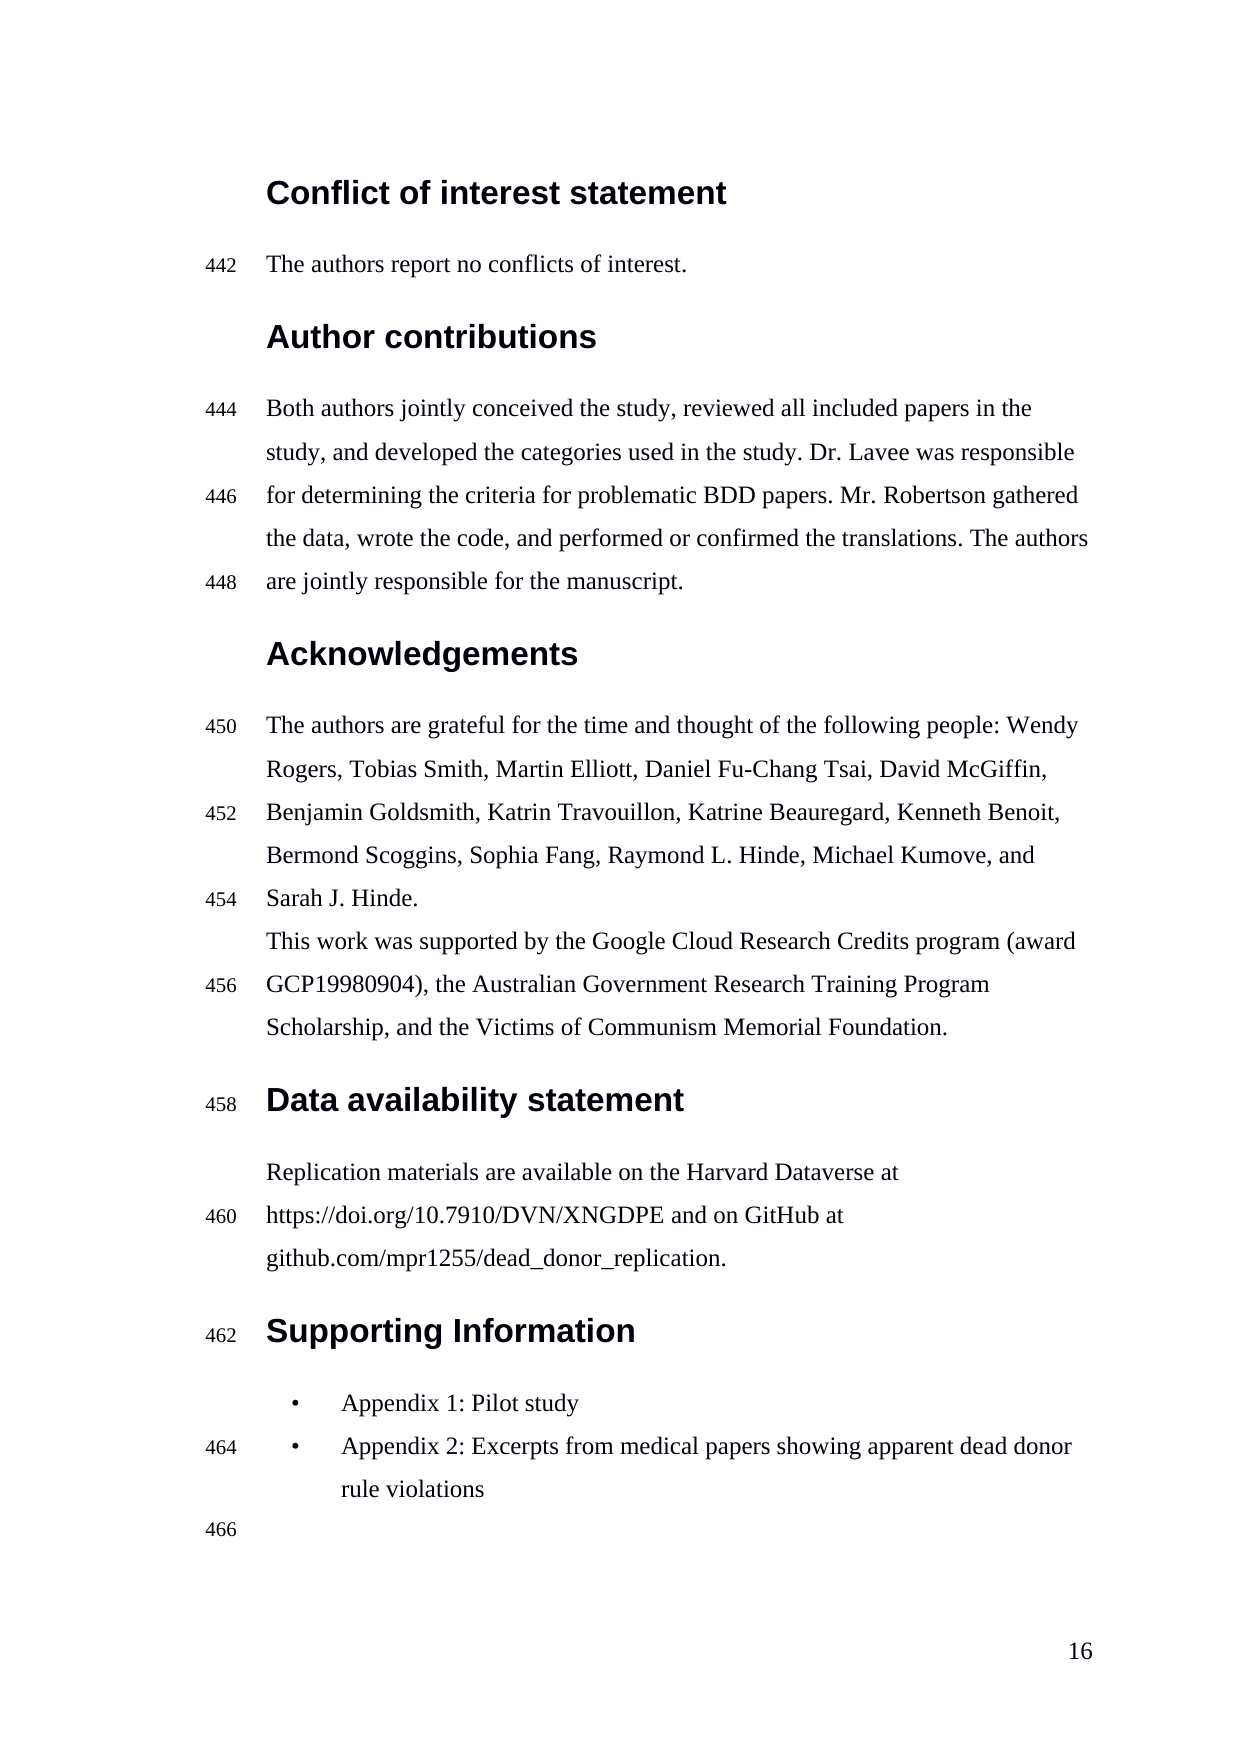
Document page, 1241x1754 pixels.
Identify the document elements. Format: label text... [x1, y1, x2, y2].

text The authors are grateful for the time and thought of the following people: Wendy Rogers, Tobias Smith, Martin Elliott, Daniel Fu-Chang Tsai, David McGiffin, Benjamin Goldsmith, Katrin Travouillon, Katrine Beauregard, Kenneth Benoit, Bermond Scoggins, Sophia Fang, Raymond L. Hinde, Michael Kumove, and Sarah J. Hinde. [266, 711, 1092, 912]
list Appendix 1: Pilot study [291, 1388, 1092, 1416]
subtitle Author contributions [266, 317, 1092, 356]
text Replication materials are available on the Harvard Dataverse at https://doi.org/10.7910/DVN/XNGDPE and on GitHub at github.com/mpr1255/dead_donor_replication. [266, 1157, 1092, 1272]
subtitle Acknowledgements [266, 634, 1092, 673]
subtitle Data availability statement [266, 1081, 1092, 1119]
text The authors report no conflicts of interest. [266, 249, 1092, 278]
subtitle Supporting Information [266, 1311, 1092, 1350]
list Appendix 2: Excerpts from medical papers showing apparent dead donor rule violations [291, 1431, 1092, 1503]
text Both authors jointly conceived the study, reviewed all included papers in the study, and developed the categories used in the study. Dr. Lavee was responsible for determining the criteria for problematic BDD papers. Mr. Robertson gathered the data, wrote the code, and performed or confirmed the translations. The authors are jointly responsible for the manuscript. [266, 393, 1092, 595]
subtitle Conflict of interest statement [266, 173, 1092, 211]
text This work was supported by the Google Cloud Research Credits program (award GCP19980904), the Australian Government Research Training Program Scholarship, and the Victims of Communism Memorial Foundation. [266, 926, 1092, 1041]
